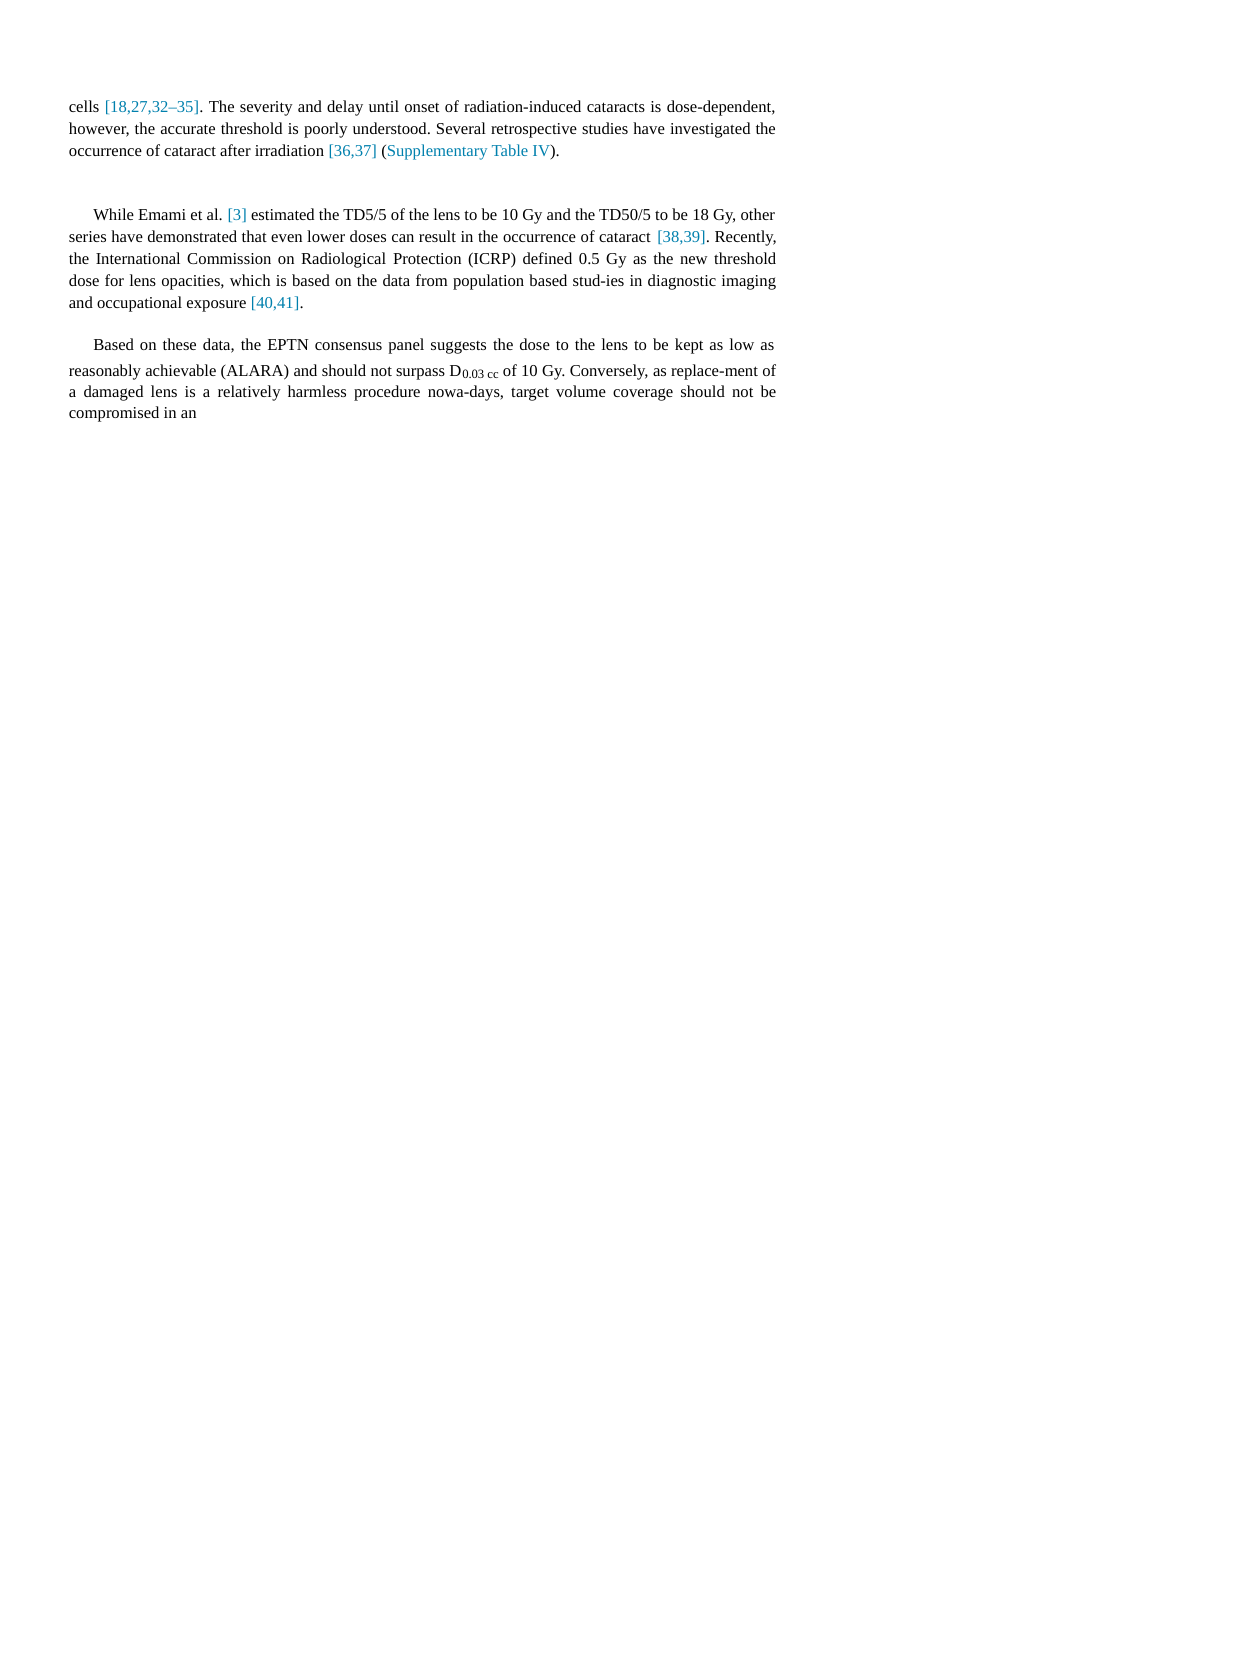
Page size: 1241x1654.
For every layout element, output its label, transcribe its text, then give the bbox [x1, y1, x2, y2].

picture [658, 230, 662, 244]
picture [533, 145, 537, 156]
text While Emami et al. [3] estimated the TD5/5 of the lens to be 10 Gy and the TD50/5 to be 18 Gy, other series have demonstrated that even lower doses can result in the occurrence of cataract [38,39]. Recently, the International Commission on Radiological Protection (ICRP) defined 0.5 Gy as the new threshold dose for lens opacities, which is based on the data from population based stud-ies in diagnostic imaging and occupational exposure [40,41]. [69, 205, 777, 312]
picture [545, 145, 550, 153]
picture [498, 145, 507, 156]
picture [433, 148, 438, 156]
picture [364, 145, 371, 156]
picture [277, 300, 285, 308]
picture [404, 148, 409, 160]
picture [119, 101, 125, 112]
text Based on these data, the EPTN consensus panel suggests the dose to the lens to be kept as low as reasonably achievable (ALARA) and should not surpass D0.03 cc of 10 Gy. Conversely, as replace-ment of a damaged lens is a relatively harmless procedure nowa-days, target volume coverage should not be compromised in an [69, 335, 777, 422]
picture [256, 300, 264, 308]
picture [140, 101, 147, 112]
picture [508, 144, 513, 156]
